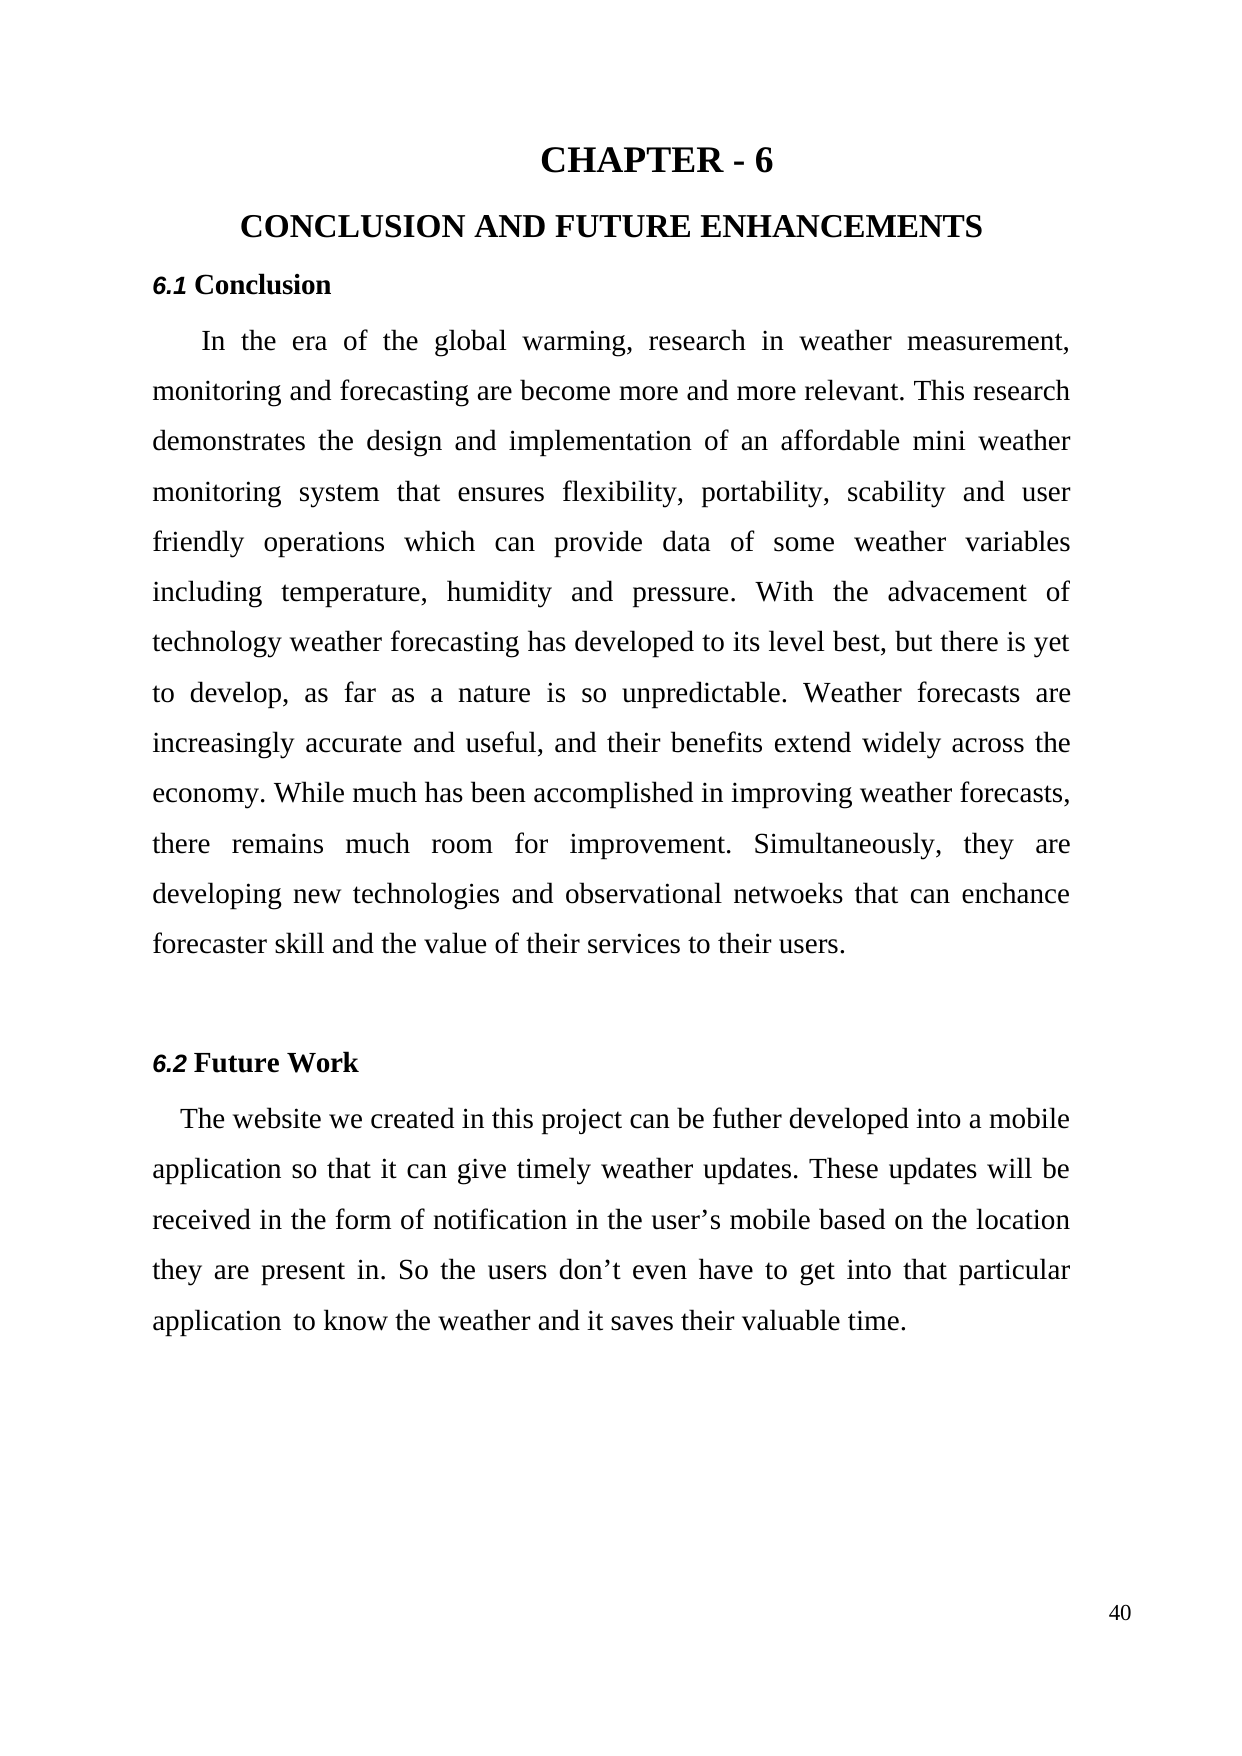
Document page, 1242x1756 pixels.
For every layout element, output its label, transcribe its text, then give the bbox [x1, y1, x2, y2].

subtitle Conclusion [152, 267, 1131, 301]
text The website we created in this project can be futher developed into a mobile application so that it can give timely weather updates. These updates will be received in the form of notification in the user’s mobile based on the location they are present in. So the users don’t even have to get into that particular application to know the weather and it saves their valuable time. [152, 1101, 1071, 1336]
text In the era of the global warming, research in weather measurement, monitoring and forecasting are become more and more relevant. This research demonstrates the design and implementation of an affordable mini weather monitoring system that ensures flexibility, portability, scability and user friendly operations which can provide data of some weather variables including temperature, humidity and pressure. With the advacement of technology weather forecasting has developed to its level best, but there is yet to develop, as far as a nature is so unpredictable. Weather forecasts are increasingly accurate and useful, and their benefits extend widely across the economy. While much has been accomplished in improving weather forecasts, there remains much room for improvement. Simultaneously, they are developing new technologies and observational netwoeks that can enchance forecaster skill and the value of their services to their users. [152, 323, 1071, 960]
subtitle Future Work [152, 1046, 1131, 1079]
subtitle CONCLUSION AND FUTURE ENHANCEMENTS [239, 206, 1131, 244]
subtitle CHAPTER - 6 [243, 137, 1071, 180]
